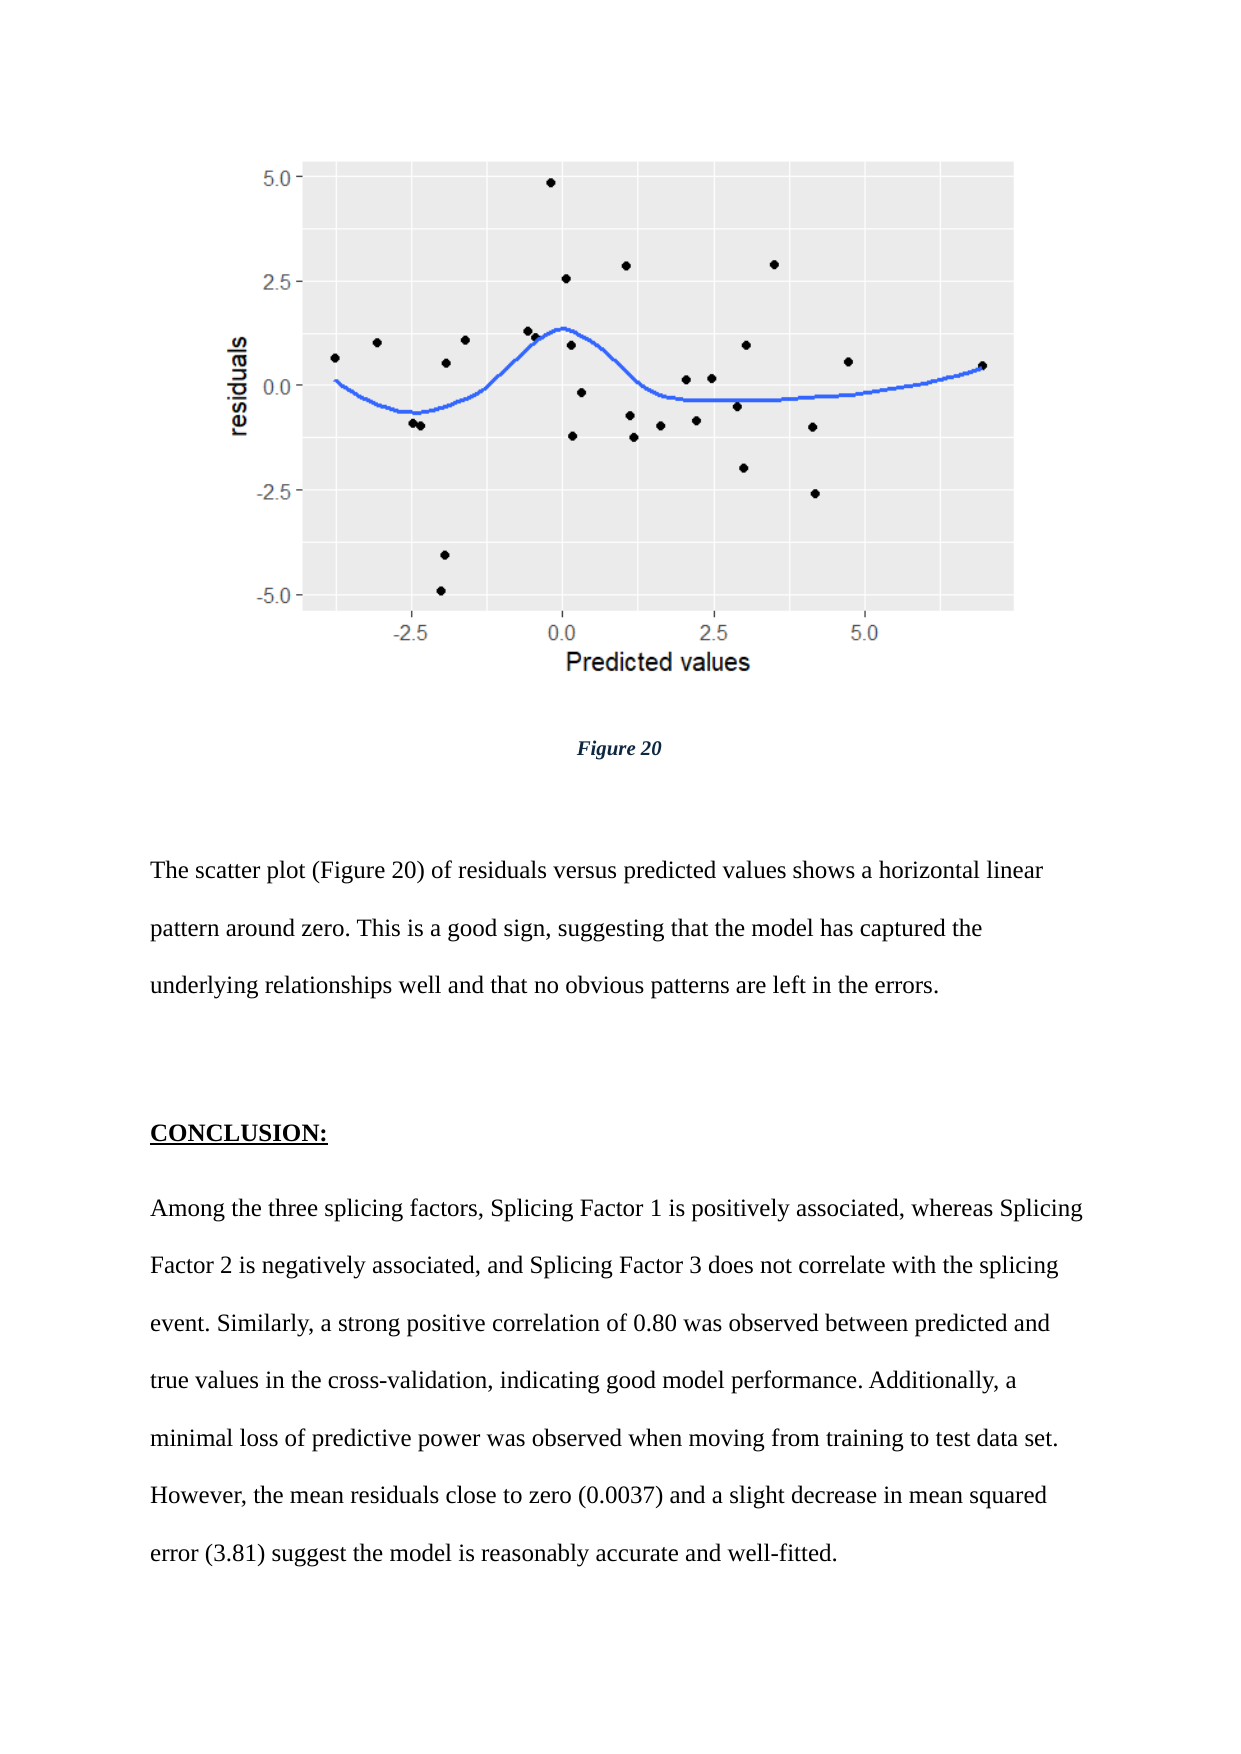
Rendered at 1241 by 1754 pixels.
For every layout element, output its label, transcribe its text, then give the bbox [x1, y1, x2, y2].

text CONCLUSION: [150, 1118, 1090, 1147]
text Among the three splicing factors, Splicing Factor 1 is positively associated, whereas Splicing Factor 2 is negatively associated, and Splicing Factor 3 does not correlate with the splicing event. Similarly, a strong positive correlation of 0.80 was observed between predicted and true values in the cross-validation, indicating good model performance. Additionally, a minimal loss of predictive power was observed when moving from training to test data set. However, the mean residuals close to zero (0.0037) and a slight decrease in mean squared error (3.81) suggest the model is reasonably accurate and well-fitted. [150, 1193, 1090, 1566]
text Figure 20 [150, 736, 1090, 760]
text The scatter plot (Figure 20) of residuals versus predicted values shows a horizontal linear pattern around zero. This is a good sign, suggesting that the model has captured the underlying relationships well and that no obvious patterns are left in the errors. [150, 855, 1090, 999]
picture [212, 150, 1028, 689]
